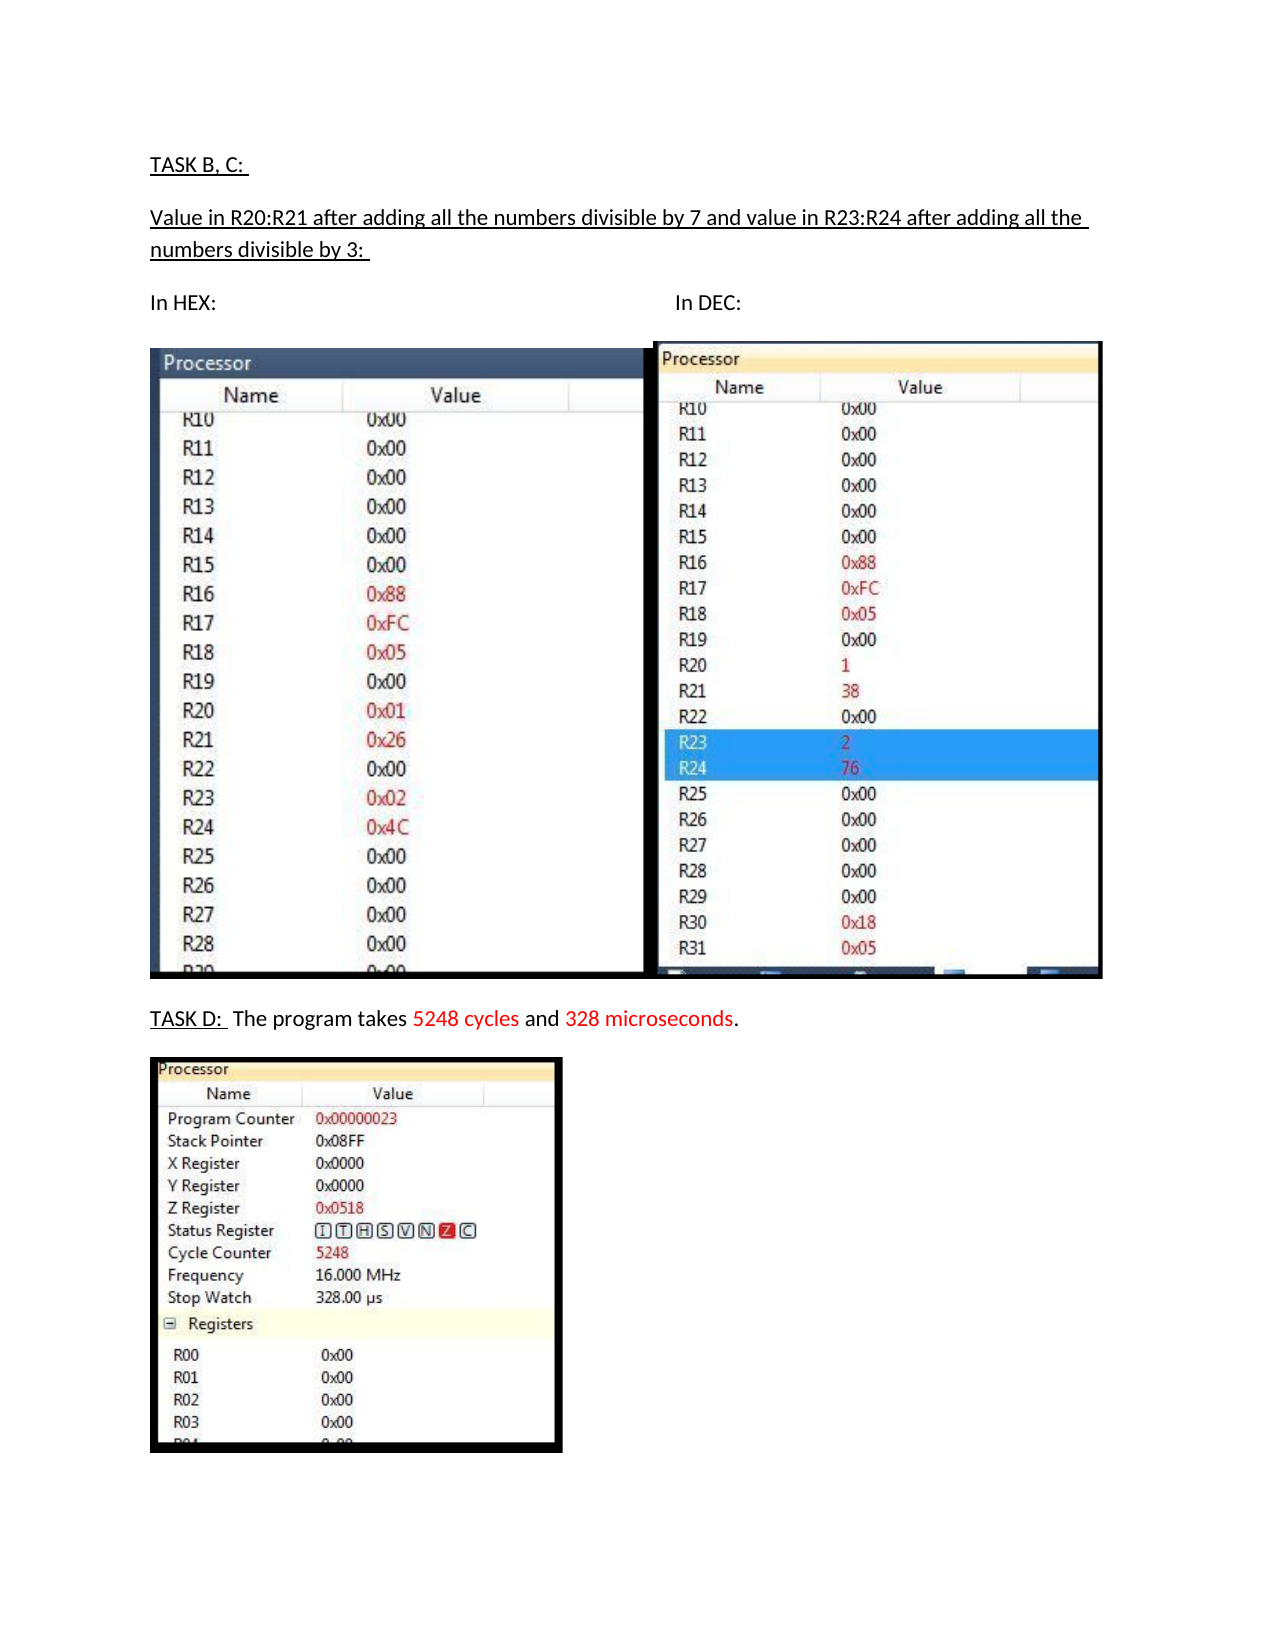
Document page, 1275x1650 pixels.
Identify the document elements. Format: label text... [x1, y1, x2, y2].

text In HEX: In DEC: [150, 288, 1125, 316]
text TASK B, C: [150, 150, 1125, 178]
picture [150, 341, 1103, 979]
picture [150, 1057, 563, 1453]
text TASK D: The program takes 5248 cycles and 328 microseconds. [150, 1004, 1125, 1032]
text Value in R20:R21 after adding all the numbers divisible by 7 and value in R23:R24 after adding all the numbers divisible by 3: [150, 203, 1125, 263]
